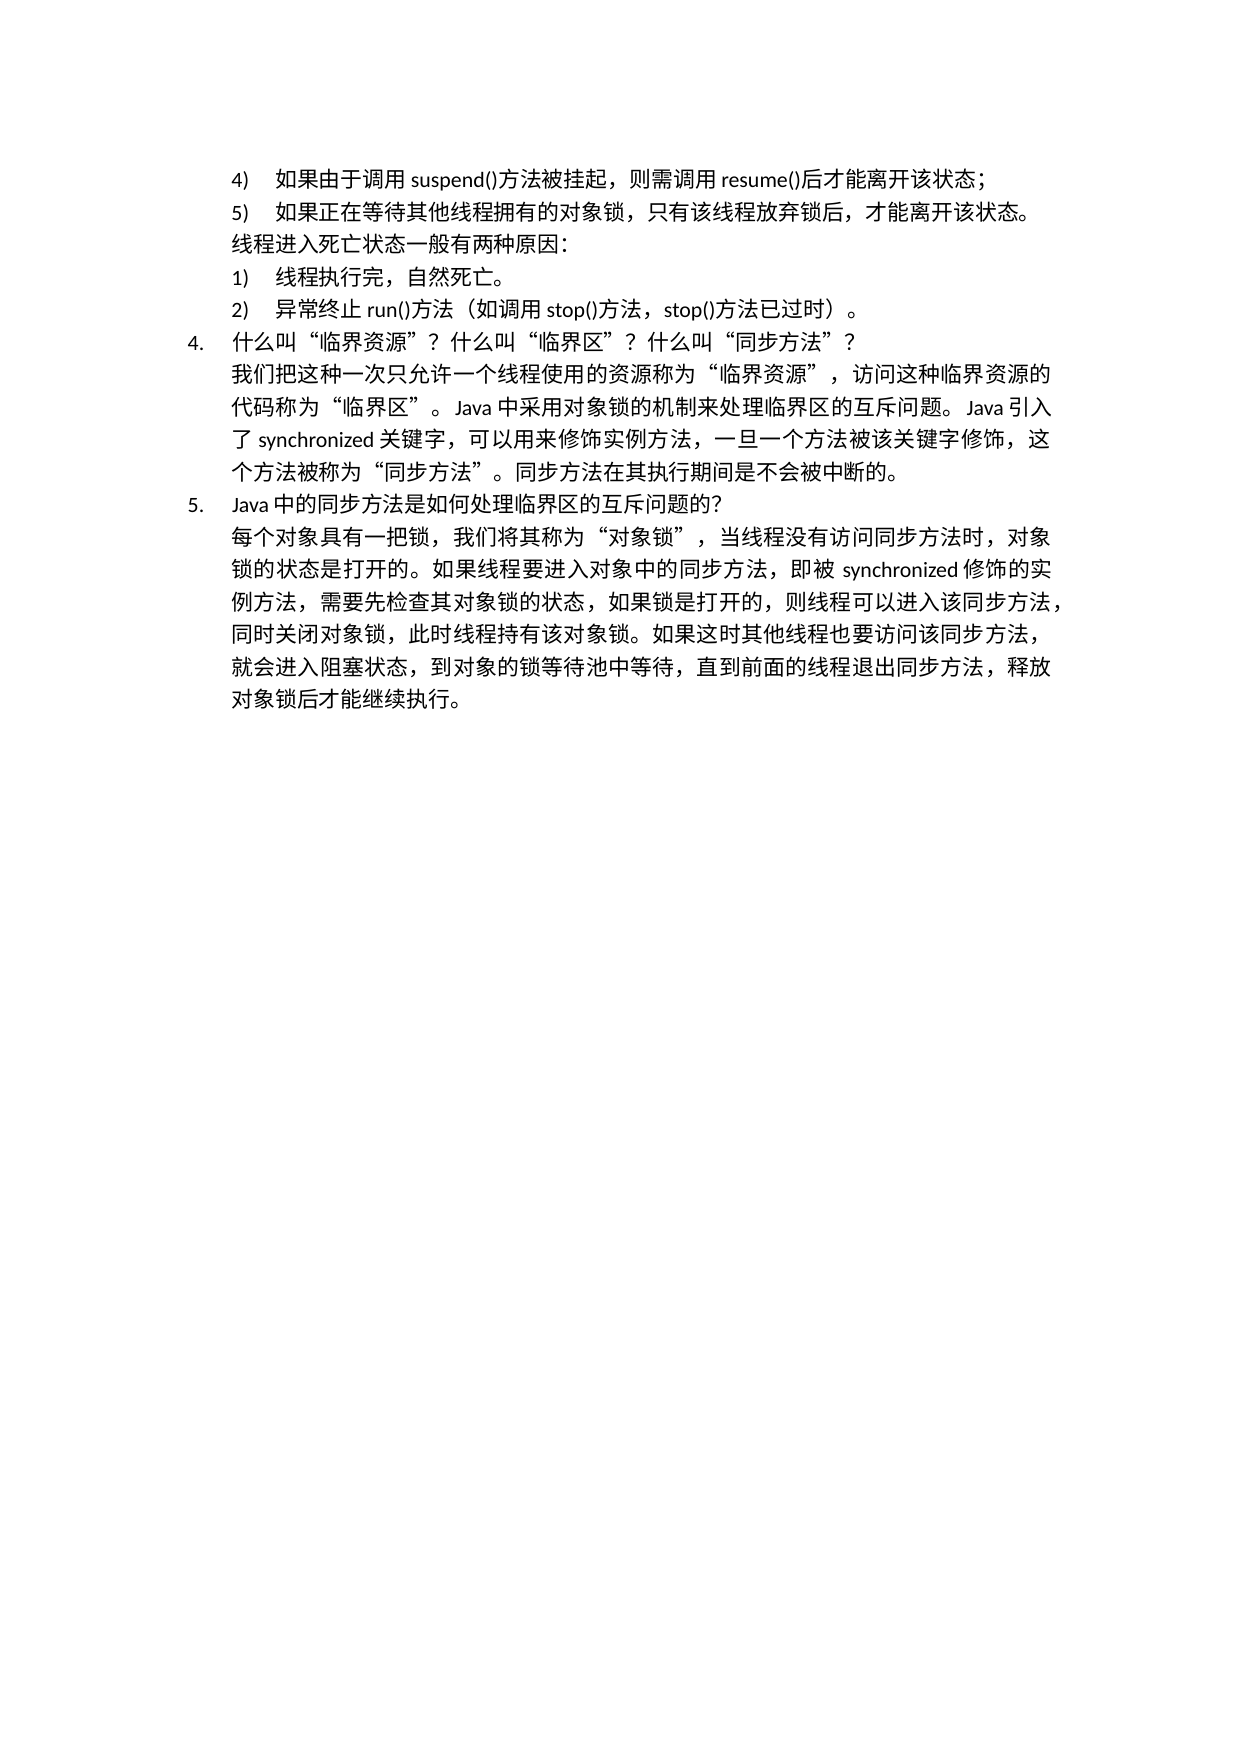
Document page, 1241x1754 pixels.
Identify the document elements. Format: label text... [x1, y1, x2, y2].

list 2) 异常终止run()方法（如调用stop()方法，stop()方法已过时）。 [231, 292, 1053, 324]
list 每个对象具有一把锁，我们将其称为“对象锁”，当线程没有访问同步方法时，对象锁的状态是打开的。如果线程要进入对象中的同步方法，即被synchronized修饰的实例方法，需要先检查其对象锁的状态，如果锁是打开的，则线程可以进入该同步方法，同时关闭对象锁，此时线程持有该对象锁。如果这时其他线程也要访问该同步方法，就会进入阻塞状态，到对象的锁等待池中等待，直到前面的线程退出同步方法，释放对象锁后才能继续执行。 [231, 519, 1053, 714]
list Java中的同步方法是如何处理临界区的互斥问题的？ [187, 487, 1053, 519]
list 什么叫“临界资源”？什么叫“临界区”？什么叫“同步方法”？ [187, 324, 1053, 357]
list 4) 如果由于调用suspend()方法被挂起，则需调用resume()后才能离开该状态； [231, 162, 1053, 194]
list 线程进入死亡状态一般有两种原因： [231, 227, 1053, 259]
list 5) 如果正在等待其他线程拥有的对象锁，只有该线程放弃锁后，才能离开该状态。 [231, 194, 1053, 227]
list 1) 线程执行完，自然死亡。 [231, 259, 1053, 292]
list 我们把这种一次只允许一个线程使用的资源称为“临界资源”，访问这种临界资源的代码称为“临界区”。Java中采用对象锁的机制来处理临界区的互斥问题。Java引入了synchronized关键字，可以用来修饰实例方法，一旦一个方法被该关键字修饰，这个方法被称为“同步方法”。同步方法在其执行期间是不会被中断的。 [231, 357, 1053, 487]
